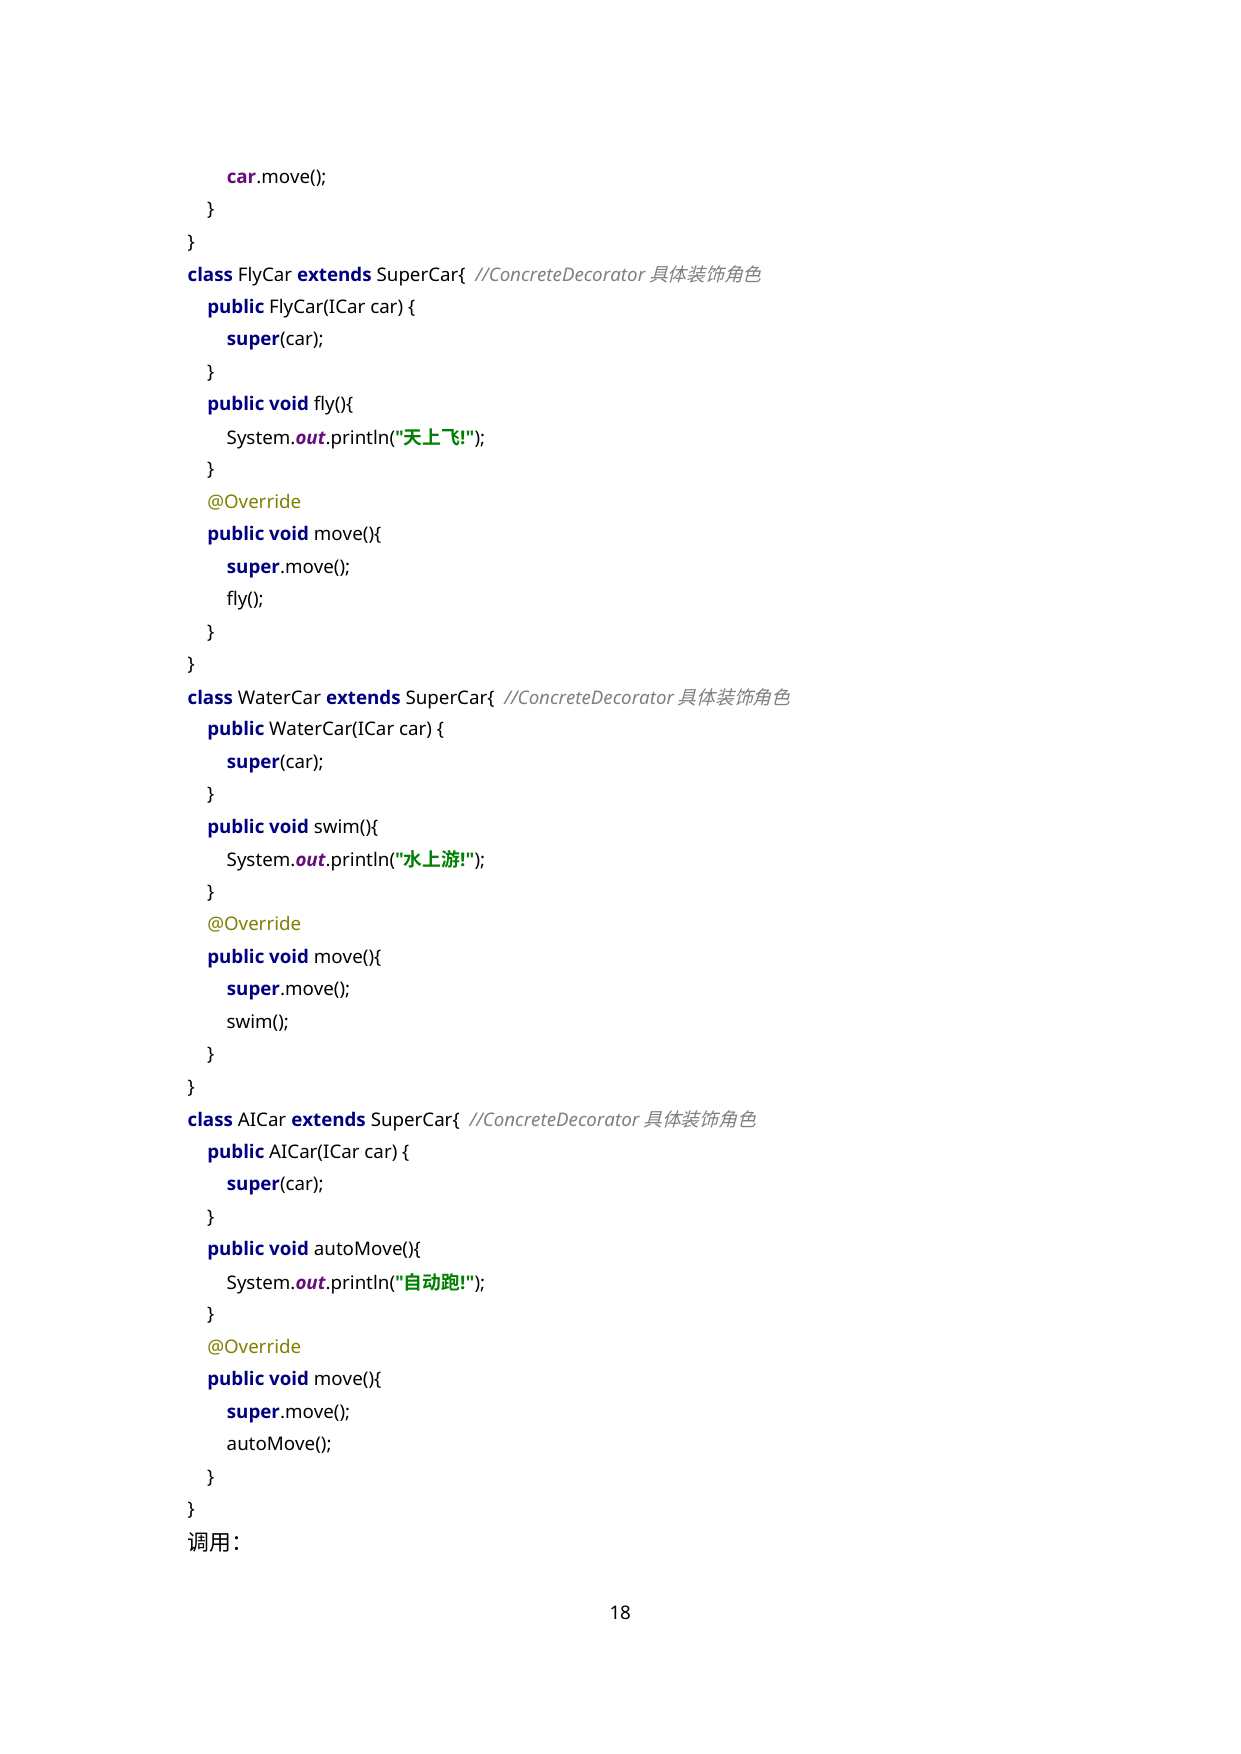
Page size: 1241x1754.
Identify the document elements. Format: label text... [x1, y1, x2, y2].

text 调用： [187, 1525, 1053, 1557]
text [187, 160, 1053, 1525]
